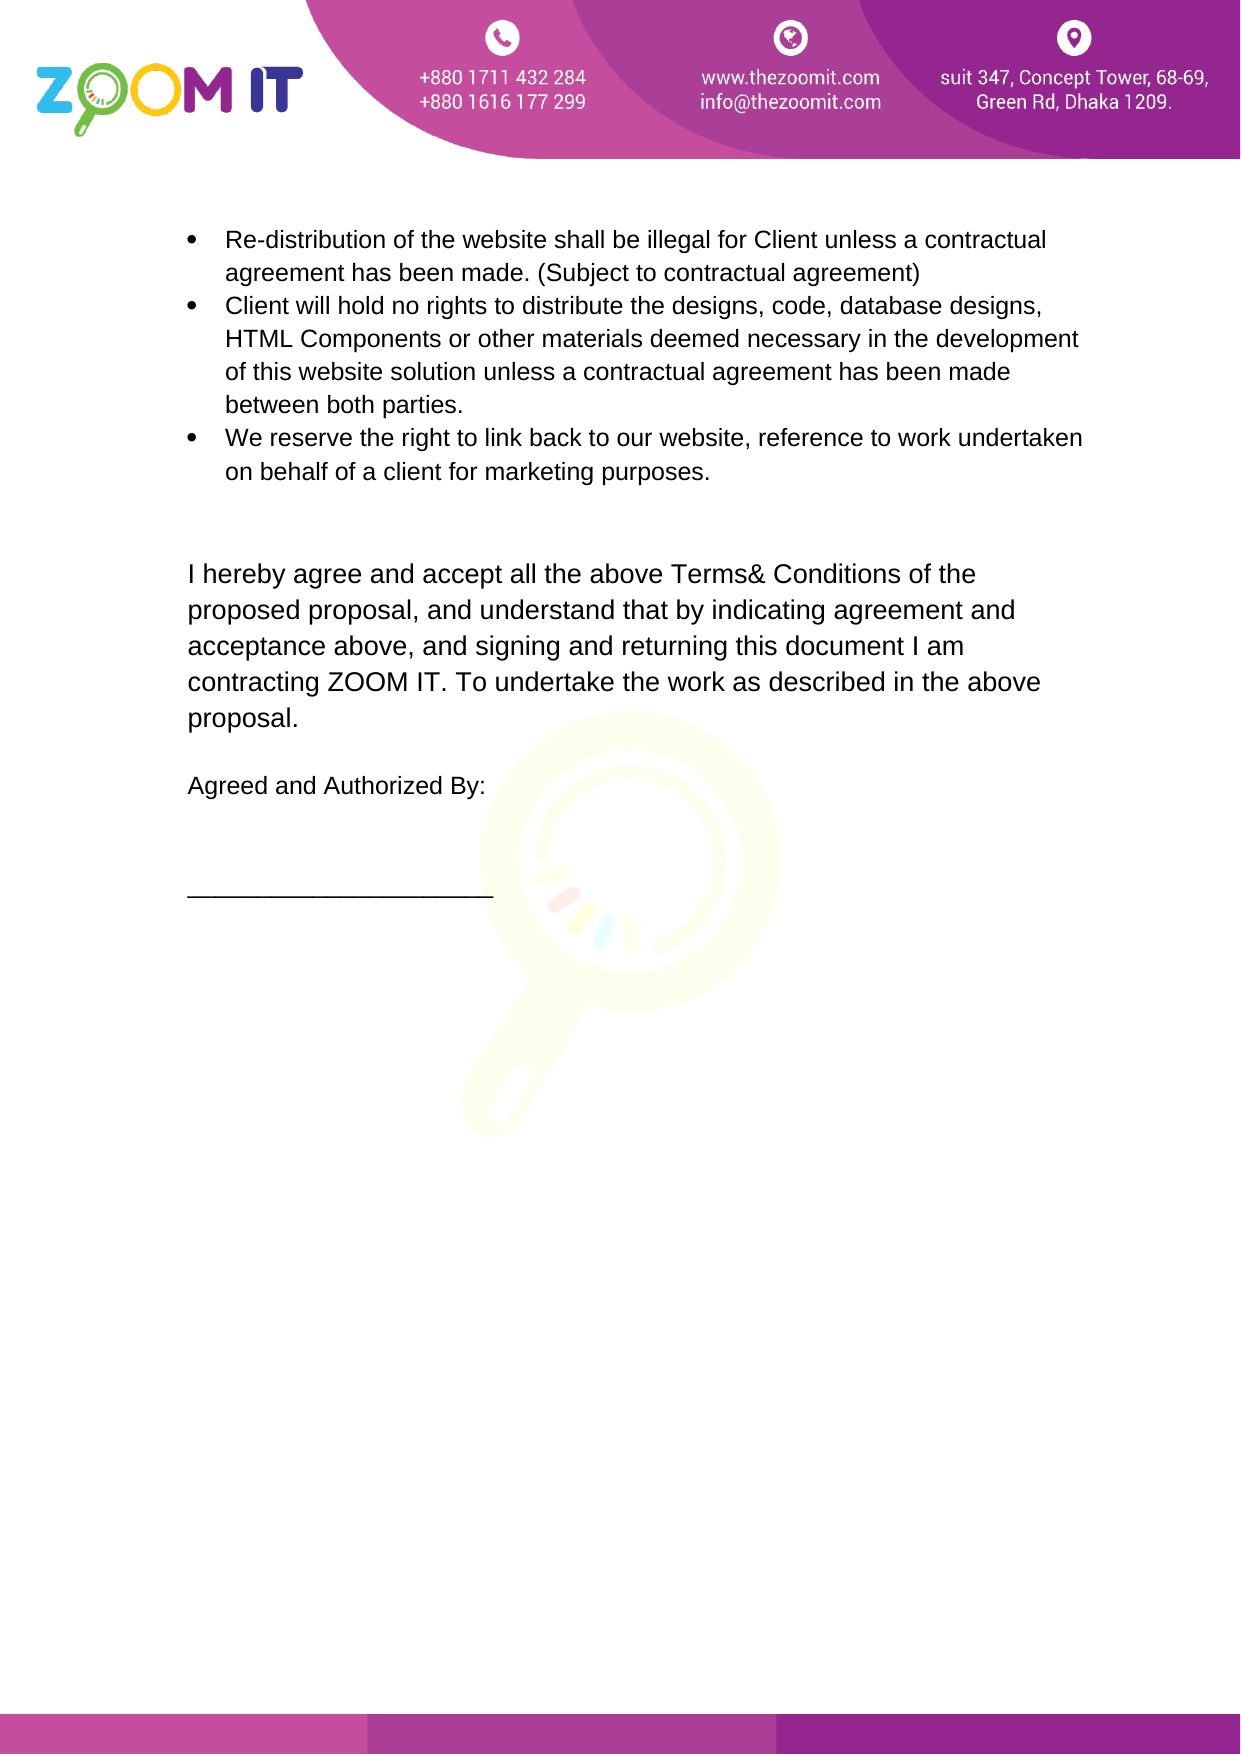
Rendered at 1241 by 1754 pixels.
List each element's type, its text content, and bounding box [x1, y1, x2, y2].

text ______________________ [187, 870, 1090, 899]
picture [0, 1714, 1241, 1754]
list We reserve the right to link back to our website, reference to work undertaken on behalf of a client for marketing purposes. [187, 423, 1090, 485]
text Agreed and Authorized By: [187, 771, 1090, 800]
list Client will hold no rights to distribute the designs, code, database designs, HTML Components or other materials deemed necessary in the development of this website solution unless a contractual agreement has been made between both parties. [187, 291, 1090, 419]
text I hereby agree and accept all the above Terms& Conditions of the proposed proposal, and understand that by indicating agreement and acceptance above, and signing and returning this document I am contracting ZOOM IT. To undertake the work as described in the above proposal. [187, 558, 1090, 733]
picture [0, 0, 1241, 159]
list Re-distribution of the website shall be illegal for Client unless a contractual agreement has been made. (Subject to contractual agreement) [187, 225, 1090, 287]
